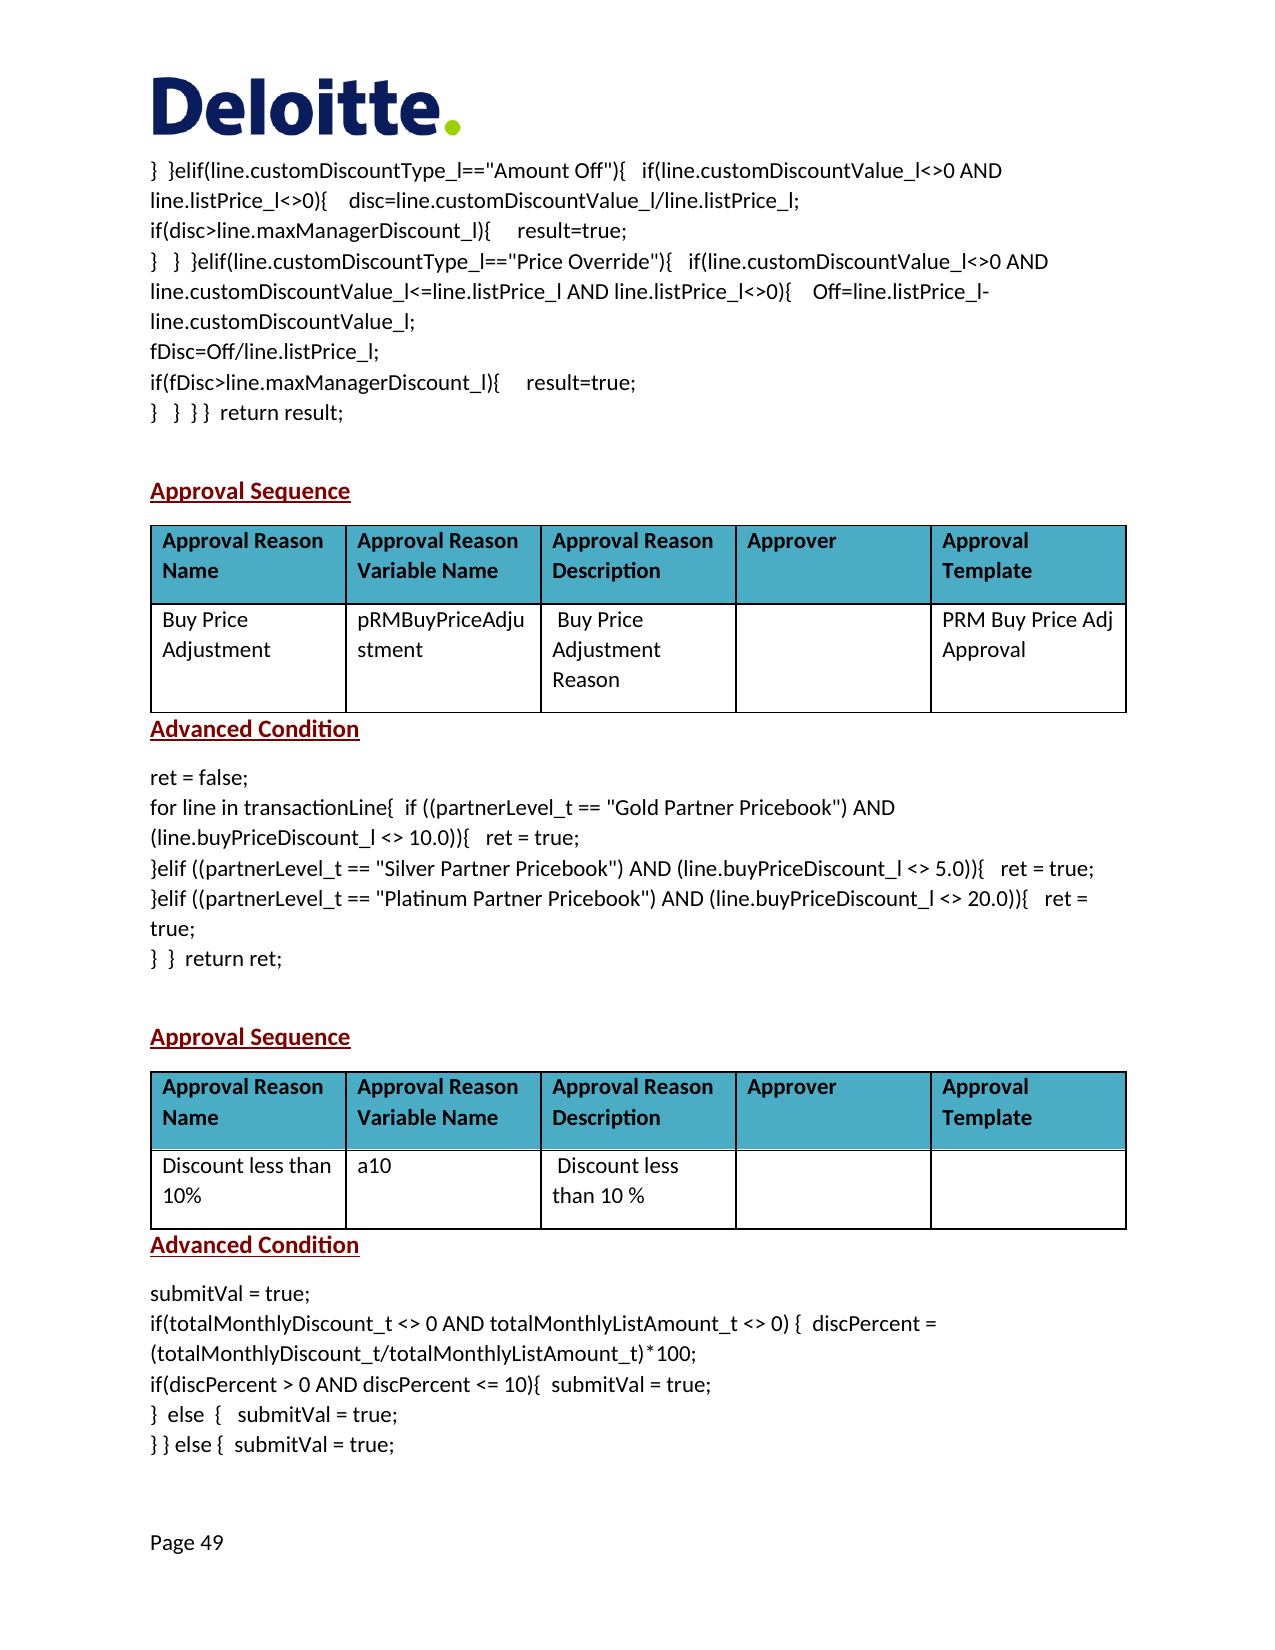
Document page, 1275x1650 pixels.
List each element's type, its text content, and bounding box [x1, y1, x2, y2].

table_header Approval Template [932, 1073, 1125, 1149]
table_header Approver [737, 526, 930, 603]
text Advanced Condition [150, 1230, 1125, 1260]
table_cell [737, 1151, 930, 1228]
table_header Approval Template [932, 526, 1125, 603]
table_cell [737, 605, 930, 712]
table_cell [932, 1151, 1125, 1228]
table_cell pRMBuyPriceAdjustment [347, 605, 540, 712]
table_cell Buy Price Adjustment Reason [542, 605, 735, 712]
table_header Approver [737, 1073, 930, 1149]
table_header Approval Reason Name [152, 526, 345, 603]
table_header Approval Reason Description [542, 526, 735, 603]
table_header Approval Reason Variable Name [347, 1073, 540, 1149]
table_header Approval Reason Description [542, 1073, 735, 1149]
table_header Approval Reason Name [152, 1073, 345, 1149]
table_cell Discount less than 10% [152, 1151, 345, 1228]
table_cell PRM Buy Price Adj Approval [932, 605, 1125, 712]
table_header Approval Reason Variable Name [347, 526, 540, 603]
table_cell a10 [347, 1151, 540, 1228]
text Approval Sequence [150, 1021, 1125, 1052]
picture [150, 75, 463, 138]
table_cell Discount less than 10 % [542, 1151, 735, 1228]
text ret = false; for line in transactionLine{ if ((partnerLevel_t == "Gold Partner Pricebook") AND (line.buyPriceDiscount_l <> 10.0)){ ret = true; }elif ((partnerLevel_t == "Silver Partner Pricebook") AND (line.buyPriceDiscount_l <> 5.0)){ ret = true; }elif ((partnerLevel_t == "Platinum Partner Pricebook") AND (line.buyPriceDiscount_l <> 20.0)){ ret = true; } } return ret; [150, 763, 1125, 1002]
text Advanced Condition [150, 713, 1125, 744]
table_cell Buy Price Adjustment [152, 605, 345, 712]
text Approval Sequence [150, 475, 1125, 506]
